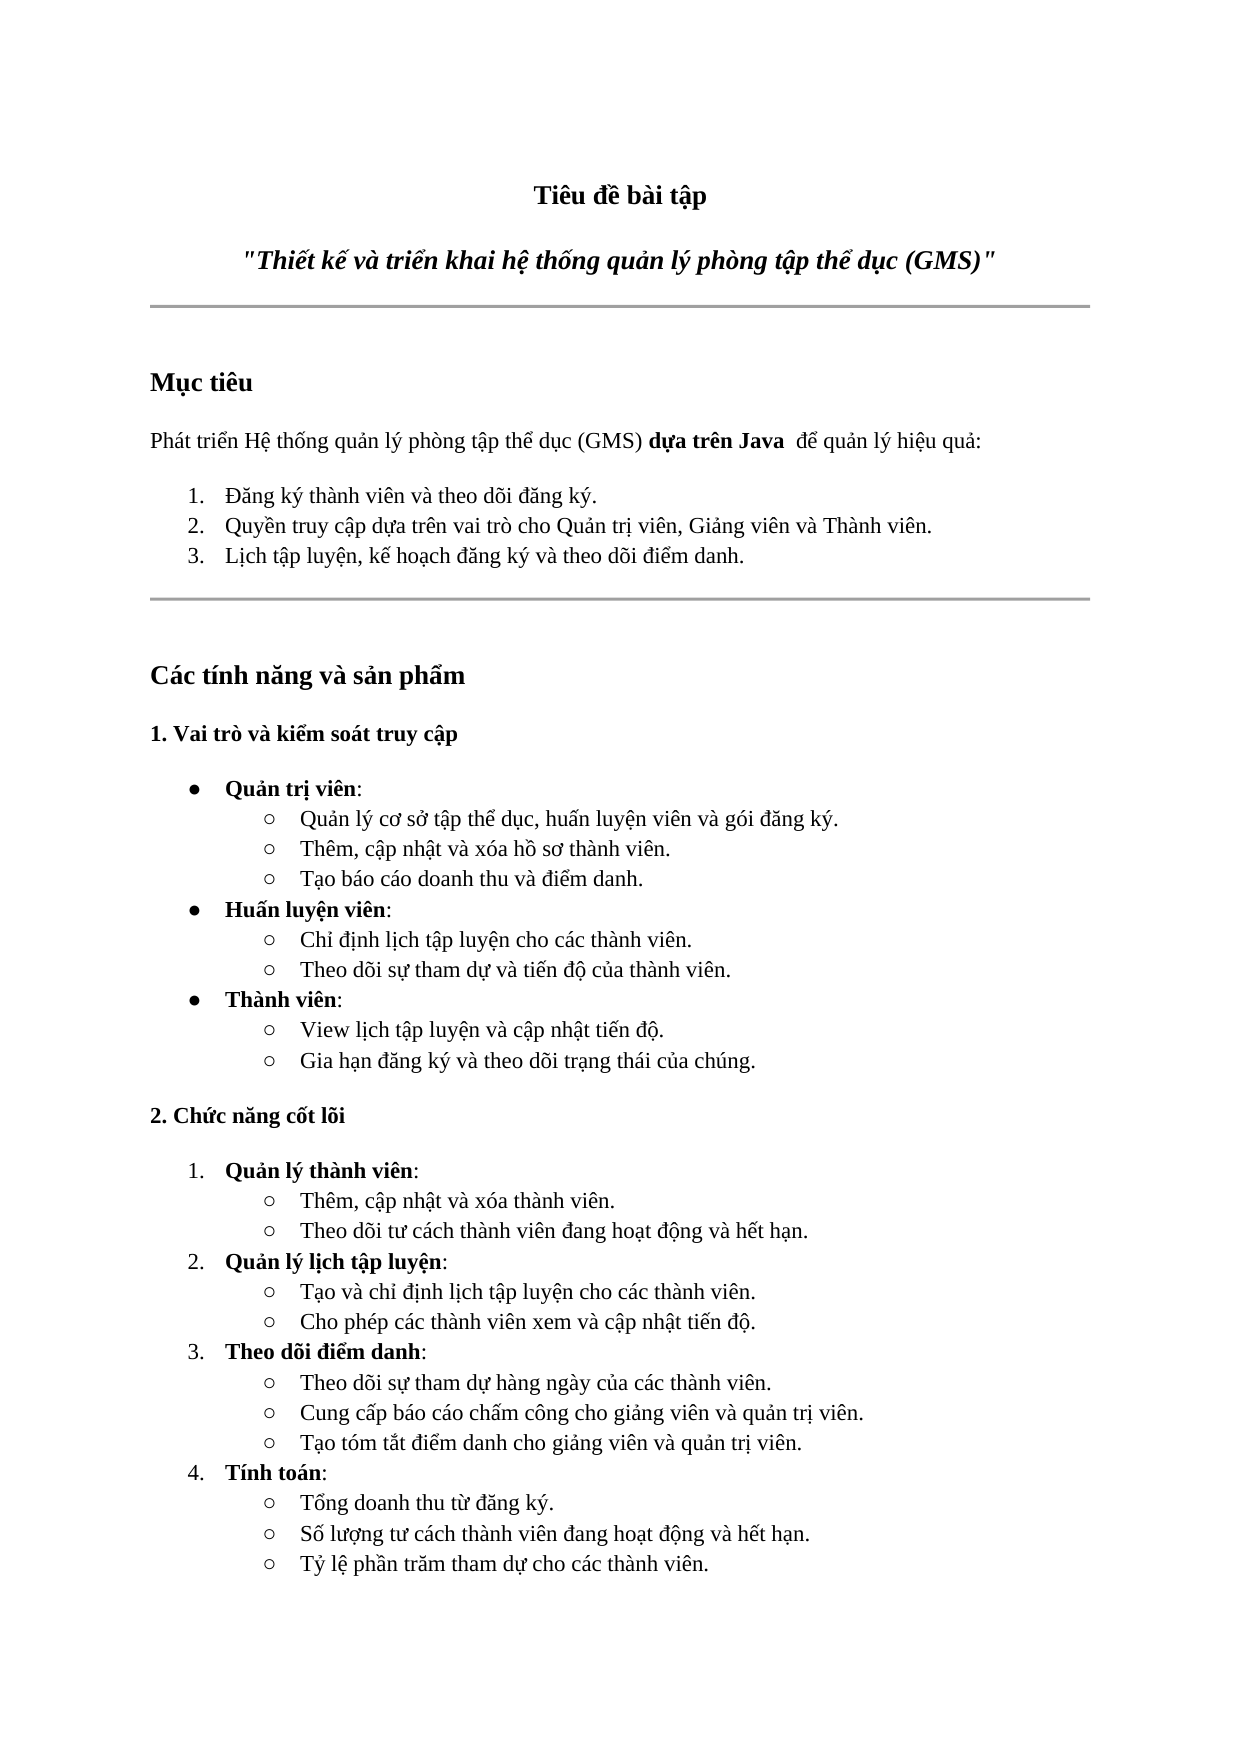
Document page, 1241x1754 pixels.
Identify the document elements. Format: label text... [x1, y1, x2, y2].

list Tạo báo cáo doanh thu và điểm danh. [262, 865, 1090, 892]
list View lịch tập luyện và cập nhật tiến độ. [262, 1016, 1090, 1043]
list Tạo tóm tắt điểm danh cho giảng viên và quản trị viên. [262, 1429, 1090, 1455]
list Quyền truy cập dựa trên vai trò cho Quản trị viên, Giảng viên và Thành viên. [187, 512, 1090, 538]
list Tạo và chỉ định lịch tập luyện cho các thành viên. [262, 1278, 1090, 1304]
list Quản lý cơ sở tập thể dục, huấn luyện viên và gói đăng ký. [262, 805, 1090, 831]
list Tỷ lệ phần trăm tham dự cho các thành viên. [262, 1550, 1090, 1576]
subtitle "Thiết kế và triển khai hệ thống quản lý phòng tập thể dục (GMS)" [150, 244, 1090, 275]
text Phát triển Hệ thống quản lý phòng tập thể dục (GMS) dựa trên Java để quản lý hiệu quả: [150, 427, 1090, 453]
subtitle 1. Vai trò và kiểm soát truy cập [150, 719, 1090, 746]
list Tính toán: [187, 1459, 1090, 1486]
list Tổng doanh thu từ đăng ký. [262, 1489, 1090, 1516]
list Đăng ký thành viên và theo dõi đăng ký. [187, 482, 1090, 508]
list Theo dõi điểm danh: [187, 1338, 1090, 1365]
subtitle 2. Chức năng cốt lõi [150, 1102, 1090, 1128]
subtitle Tiêu đề bài tập [150, 179, 1090, 210]
list Theo dõi sự tham dự và tiến độ của thành viên. [262, 956, 1090, 982]
list Thành viên: [187, 986, 1090, 1013]
list Số lượng tư cách thành viên đang hoạt động và hết hạn. [262, 1519, 1090, 1546]
list Lịch tập luyện, kế hoạch đăng ký và theo dõi điểm danh. [187, 542, 1090, 569]
list Cung cấp báo cáo chấm công cho giảng viên và quản trị viên. [262, 1399, 1090, 1425]
subtitle Mục tiêu [150, 366, 1090, 397]
list Huấn luyện viên: [187, 896, 1090, 922]
list Gia hạn đăng ký và theo dõi trạng thái của chúng. [262, 1047, 1090, 1073]
list Theo dõi tư cách thành viên đang hoạt động và hết hạn. [262, 1217, 1090, 1244]
list Thêm, cập nhật và xóa hồ sơ thành viên. [262, 835, 1090, 862]
list Quản trị viên: [187, 775, 1090, 801]
subtitle Các tính năng và sản phẩm [150, 659, 1090, 690]
list Chỉ định lịch tập luyện cho các thành viên. [262, 926, 1090, 952]
list Cho phép các thành viên xem và cập nhật tiến độ. [262, 1308, 1090, 1334]
list Quản lý lịch tập luyện: [187, 1248, 1090, 1274]
list Quản lý thành viên: [187, 1157, 1090, 1183]
list Thêm, cập nhật và xóa thành viên. [262, 1187, 1090, 1214]
list Theo dõi sự tham dự hàng ngày của các thành viên. [262, 1368, 1090, 1395]
